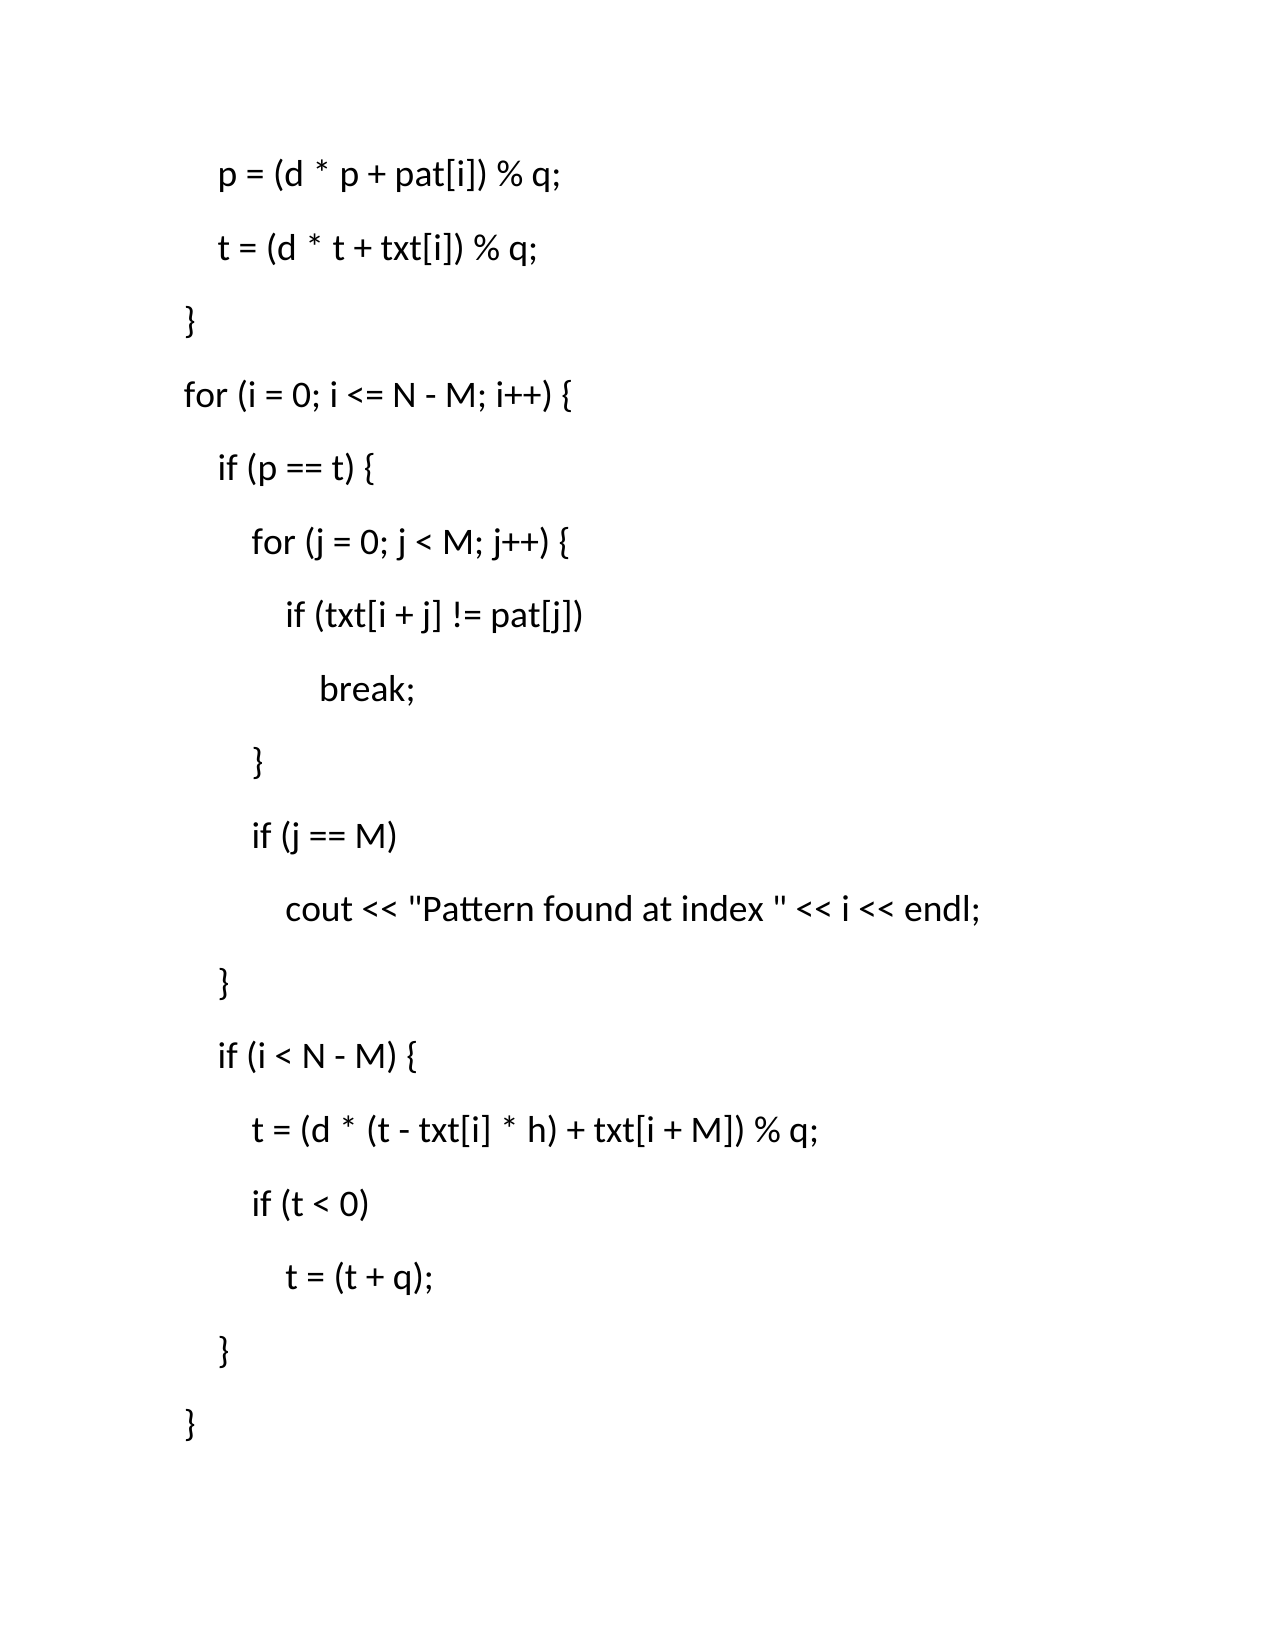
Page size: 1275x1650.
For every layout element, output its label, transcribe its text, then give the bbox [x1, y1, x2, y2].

text for (j = 0; j < M; j++) { [150, 518, 1125, 563]
text } [150, 1327, 1125, 1372]
text t = (t + q); [150, 1253, 1125, 1299]
text t = (d * (t - txt[i] * h) + txt[i + M]) % q; [150, 1106, 1125, 1152]
text t = (d * t + txt[i]) % q; [150, 223, 1125, 269]
text if (i < N - M) { [150, 1032, 1125, 1078]
text if (txt[i + j] != pat[j]) [150, 591, 1125, 637]
text } [150, 738, 1125, 784]
text for (i = 0; i <= N - M; i++) { [150, 371, 1125, 416]
text } [150, 297, 1125, 343]
text if (t < 0) [150, 1179, 1125, 1225]
text if (p == t) { [150, 444, 1125, 490]
text cout << "Pattern found at index " << i << endl; [150, 885, 1125, 931]
text } [150, 959, 1125, 1005]
text break; [150, 665, 1125, 711]
text p = (d * p + pat[i]) % q; [150, 150, 1125, 196]
text if (j == M) [150, 812, 1125, 858]
text } [150, 1400, 1125, 1446]
